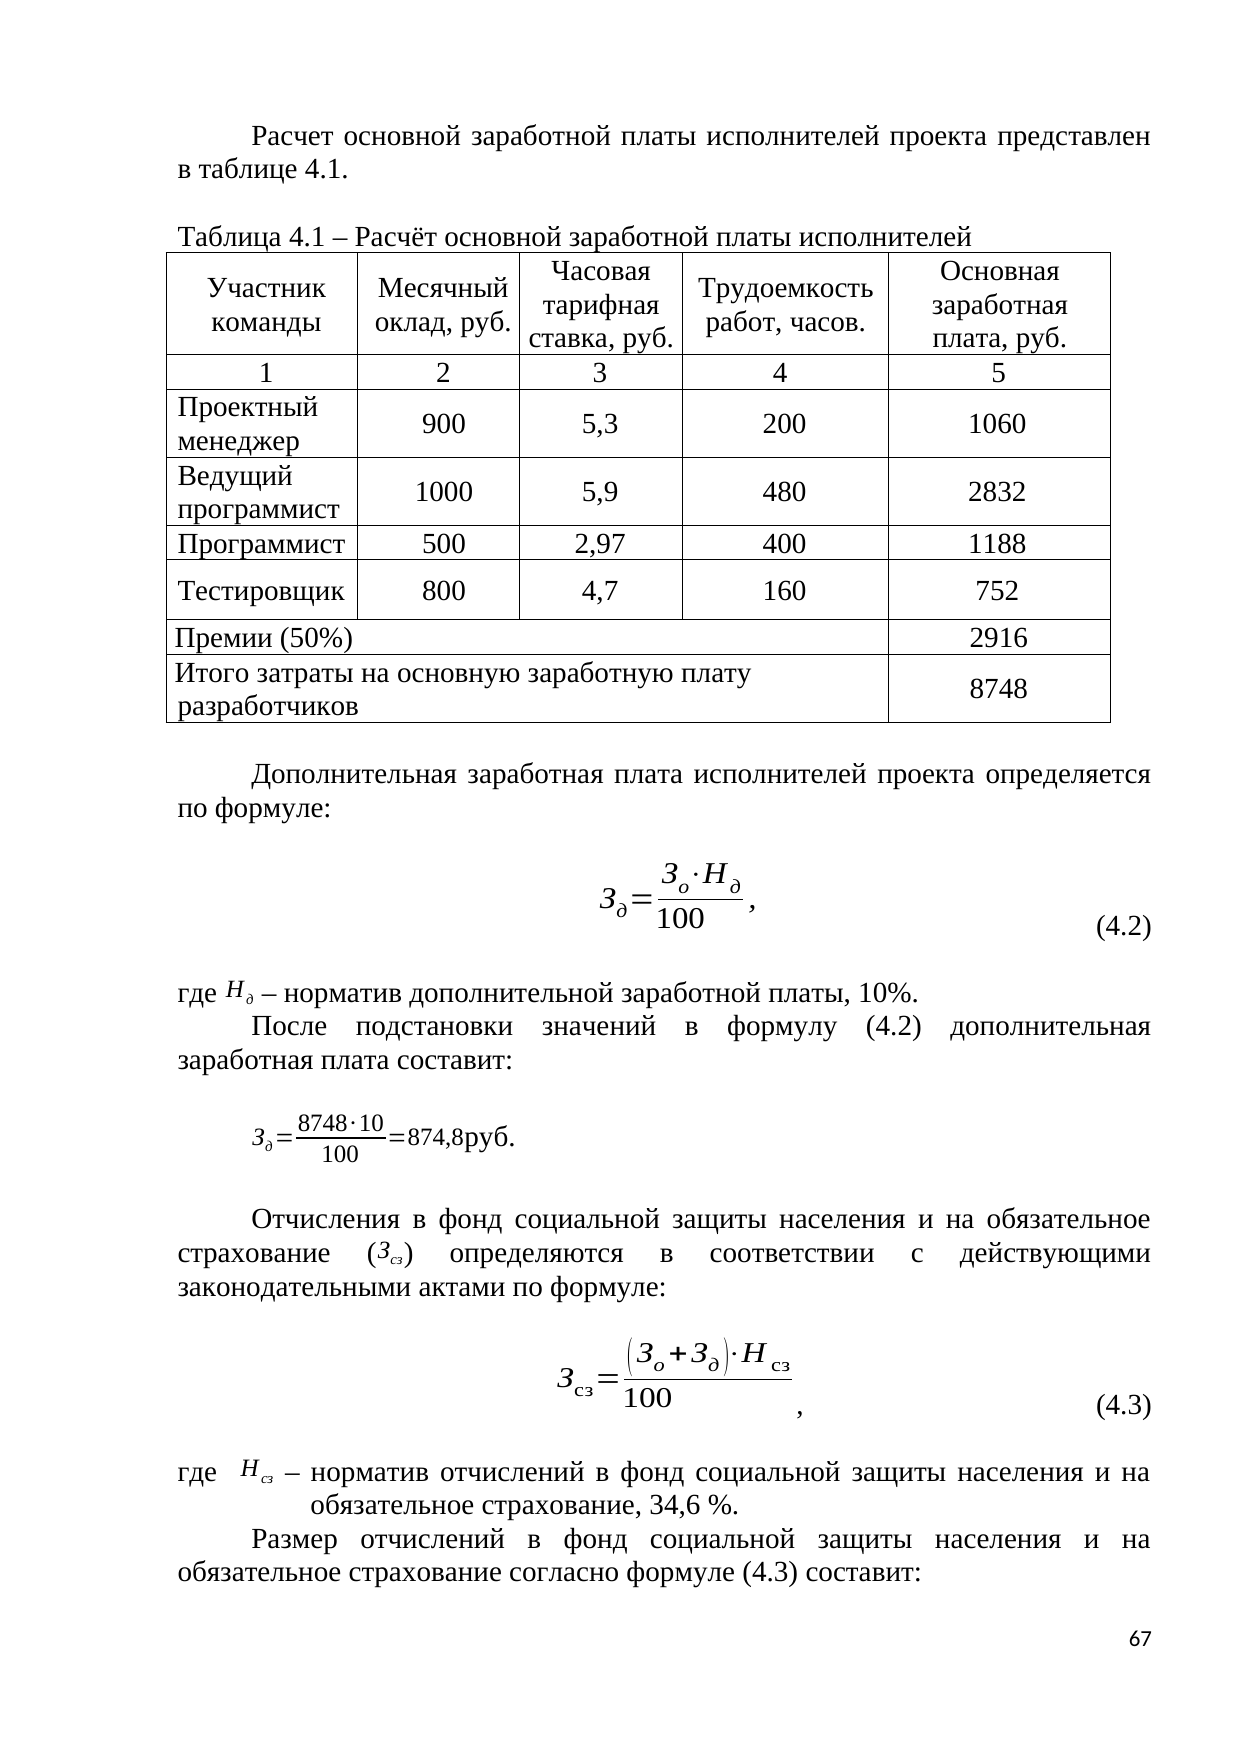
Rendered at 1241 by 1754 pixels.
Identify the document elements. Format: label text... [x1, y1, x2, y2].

table_cell Тестировщик [167, 560, 357, 619]
table_cell 3 [520, 355, 682, 388]
text После подстановки значений в формулу (4.2) дополнительная заработная плата составит: [177, 1008, 1152, 1076]
table_cell 1188 [889, 526, 1110, 559]
text (4.2) [177, 857, 1152, 941]
table_header Трудоемкость работ, часов. [683, 253, 888, 354]
table_cell 5,3 [520, 390, 682, 457]
table_header Участник команды [167, 253, 357, 354]
table_cell 2,97 [520, 526, 682, 559]
table_header Месячный оклад, руб. [358, 253, 519, 354]
table_cell 5,9 [520, 458, 682, 525]
table_cell Проектный менеджер [167, 390, 357, 457]
table_cell 1060 [889, 390, 1110, 457]
table_header Основная заработная плата, руб. [889, 253, 1110, 354]
table_cell 2832 [889, 458, 1110, 525]
table_cell 160 [683, 560, 888, 619]
table_cell 500 [358, 526, 519, 559]
table_cell Ведущий программист [167, 458, 357, 525]
table_cell 480 [683, 458, 888, 525]
table_cell Программист [167, 526, 357, 559]
table_cell 8748 [889, 655, 1110, 722]
text Размер отчислений в фонд социальной защиты населения и на обязательное страхование согласно формуле (4.3) составит: [177, 1521, 1152, 1588]
table_cell 800 [358, 560, 519, 619]
table_header Часовая тарифная ставка, руб. [520, 253, 682, 354]
table_cell 200 [683, 390, 888, 457]
text где – норматив отчислений в фонд социальной защиты населения и на обязательное страхование, 34,6 %. [177, 1454, 1152, 1521]
table_cell Премии (50%) [167, 620, 888, 654]
table_cell 1 [167, 355, 357, 388]
table_cell 1000 [358, 458, 519, 525]
table_cell 2 [358, 355, 519, 388]
text Расчет основной заработной платы исполнителей проекта представлен в таблице 4.1. [177, 118, 1152, 185]
table_cell 4,7 [520, 560, 682, 619]
text руб. [177, 1109, 1152, 1168]
table_cell 4 [683, 355, 888, 388]
text , (4.3) [177, 1336, 1152, 1420]
text где – норматив дополнительной заработной платы, 10%. [177, 975, 1152, 1008]
table_cell 752 [889, 560, 1110, 619]
table_cell 400 [683, 526, 888, 559]
text Дополнительная заработная плата исполнителей проекта определяется по формуле: [177, 756, 1152, 823]
text Отчисления в фонд социальной защиты населения и на обязательное страхование () определяются в соответствии с действующими законодательными актами по формуле: [177, 1202, 1152, 1302]
table_cell Итого затраты на основную заработную плату разработчиков [167, 655, 888, 722]
table_cell 900 [358, 390, 519, 457]
table_cell 2916 [889, 620, 1110, 654]
text Таблица 4.1 – Расчёт основной заработной платы исполнителей [177, 219, 1152, 252]
table_cell 5 [889, 355, 1110, 388]
